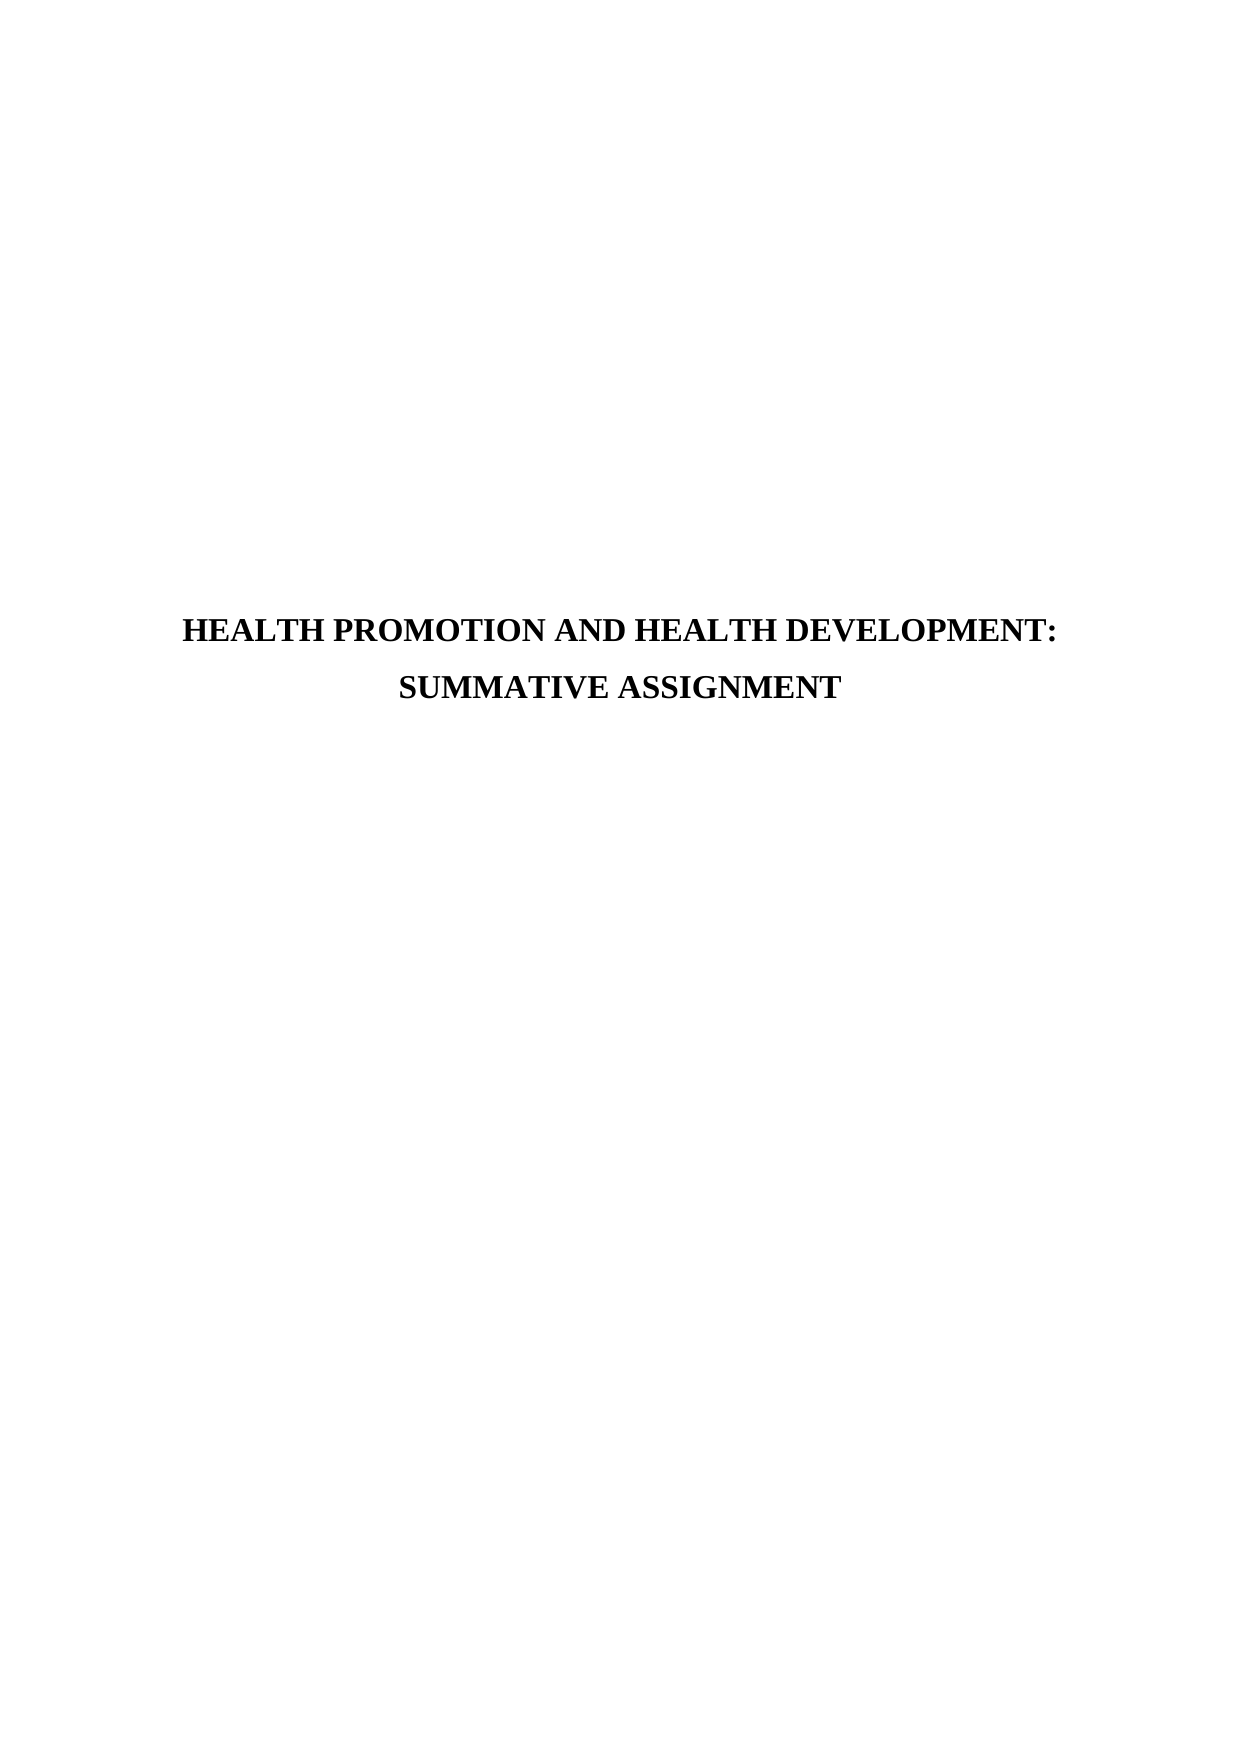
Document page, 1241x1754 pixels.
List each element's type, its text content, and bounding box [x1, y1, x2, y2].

text HEALTH PROMOTION AND HEALTH DEVELOPMENT: SUMMATIVE ASSIGNMENT [150, 610, 1090, 706]
